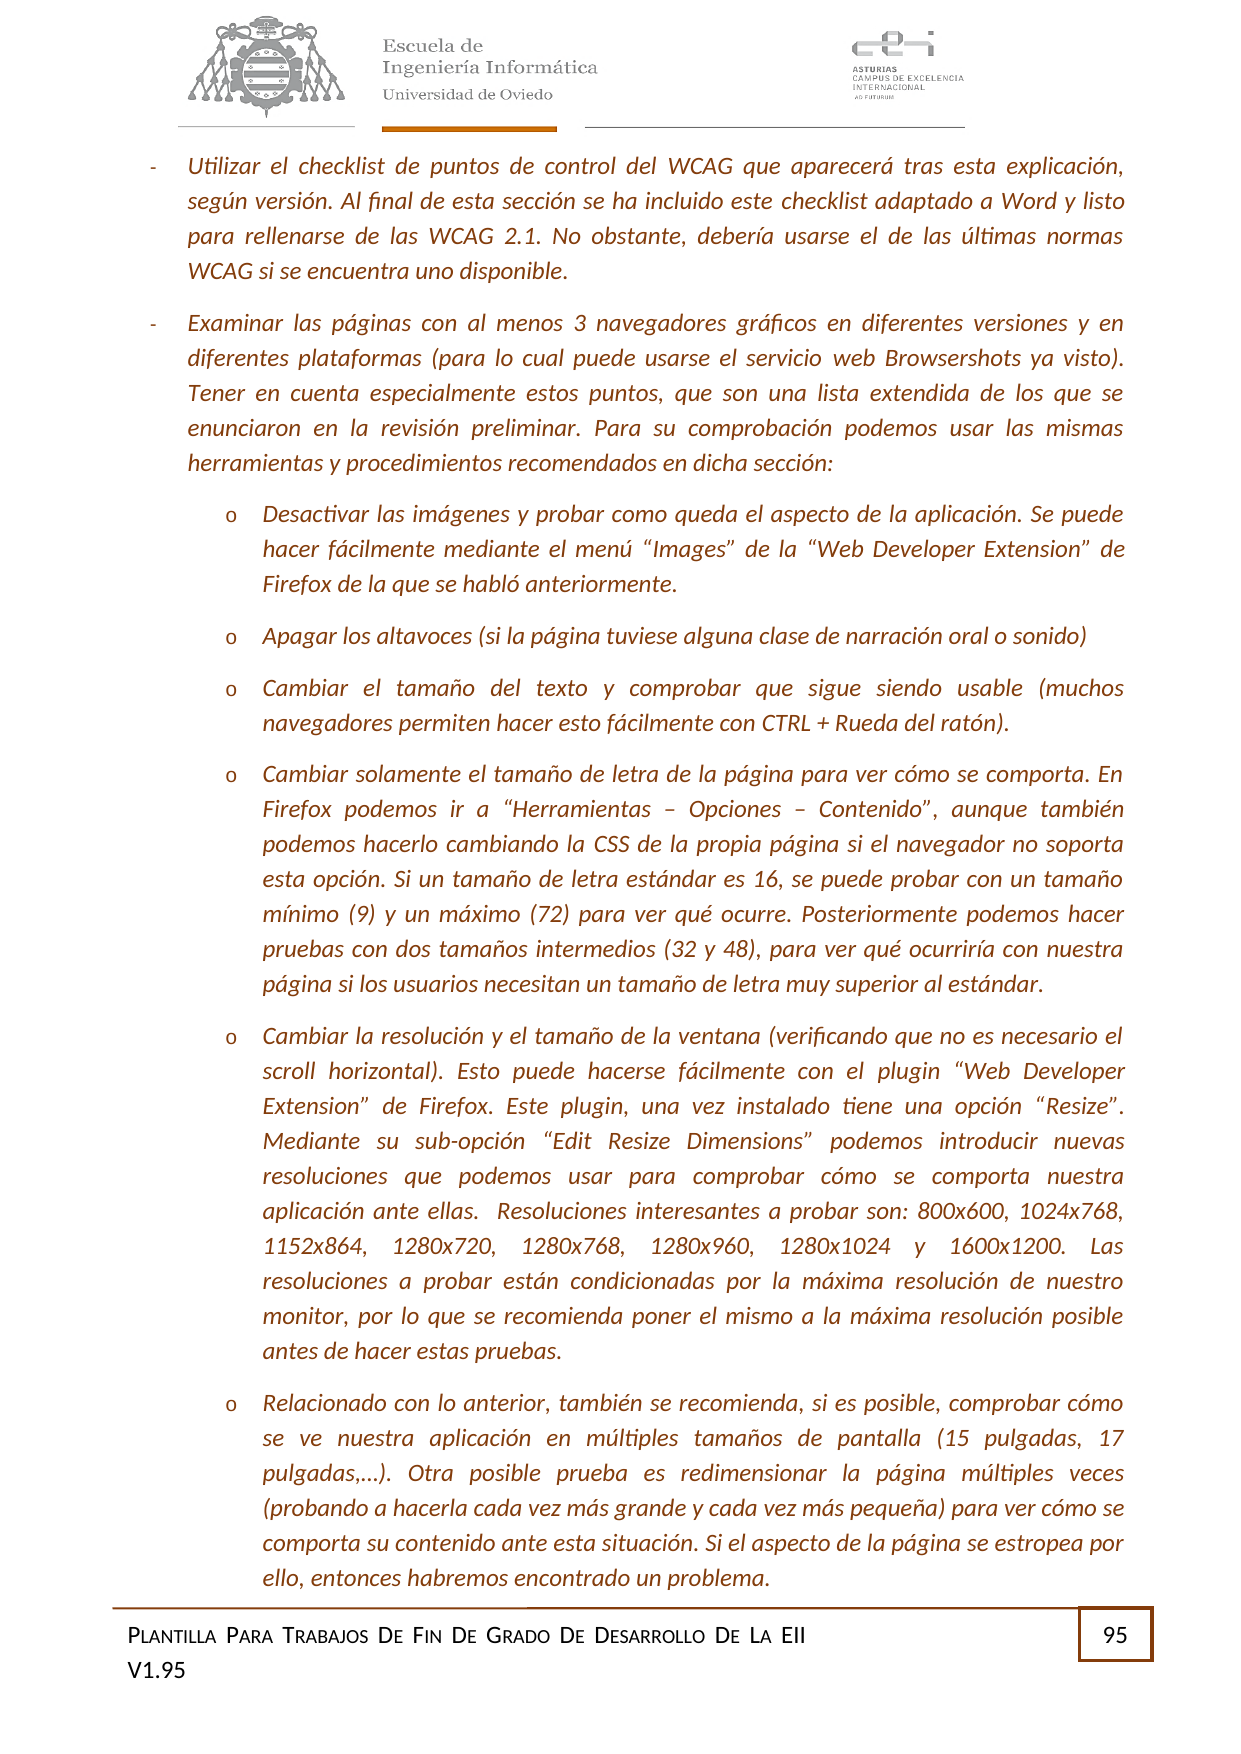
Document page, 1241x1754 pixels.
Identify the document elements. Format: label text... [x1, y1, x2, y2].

picture [113, 6, 1030, 142]
list Apagar los altavoces (si la página tuviese alguna clase de narración oral o sonido) [225, 620, 1128, 651]
list Relacionado con lo anterior, también se recomienda, si es posible, comprobar cómo se ve nuestra aplicación en múltiples tamaños de pantalla (15 pulgadas, 17 pulgadas,…). Otra posible prueba es redimensionar la página múltiples veces (probando a hacerla cada vez más grande y cada vez más pequeña) para ver cómo se comporta su contenido ante esta situación. Si el aspecto de la página se estropea por ello, entonces habremos encontrado un problema. [225, 1387, 1128, 1592]
list Cambiar el tamaño del texto y comprobar que sigue siendo usable (muchos navegadores permiten hacer esto fácilmente con CTRL + Rueda del ratón). [225, 672, 1128, 737]
list Cambiar solamente el tamaño de letra de la página para ver cómo se comporta. En Firefox podemos ir a “Herramientas – Opciones – Contenido”, aunque también podemos hacerlo cambiando la CSS de la propia página si el navegador no soporta esta opción. Si un tamaño de letra estándar es 16, se puede probar con un tamaño mínimo (9) y un máximo (72) para ver qué ocurre. Posteriormente podemos hacer pruebas con dos tamaños intermedios (32 y 48), para ver qué ocurriría con nuestra página si los usuarios necesitan un tamaño de letra muy superior al estándar. [225, 758, 1128, 999]
list Cambiar la resolución y el tamaño de la ventana (verificando que no es necesario el scroll horizontal). Esto puede hacerse fácilmente con el plugin “Web Developer Extension” de Firefox. Este plugin, una vez instalado tiene una opción “Resize”. Mediante su sub-opción “Edit Resize Dimensions” podemos introducir nuevas resoluciones que podemos usar para comprobar cómo se comporta nuestra aplicación ante ellas. Resoluciones interesantes a probar son: 800x600, 1024x768, 1152x864, 1280x720, 1280x768, 1280x960, 1280x1024 y 1600x1200. Las resoluciones a probar están condicionadas por la máxima resolución de nuestro monitor, por lo que se recomienda poner el mismo a la máxima resolución posible antes de hacer estas pruebas. [225, 1020, 1128, 1366]
list Utilizar el checklist de puntos de control del WCAG que aparecerá tras esta explicación, según versión. Al final de esta sección se ha incluido este checklist adaptado a Word y listo para rellenarse de las WCAG 2.1. No obstante, debería usarse el de las últimas normas WCAG si se encuentra uno disponible. [150, 150, 1128, 286]
list Examinar las páginas con al menos 3 navegadores gráficos en diferentes versiones y en diferentes plataformas (para lo cual puede usarse el servicio web Browsershots ya visto). Tener en cuenta especialmente estos puntos, que son una lista extendida de los que se enunciaron en la revisión preliminar. Para su comprobación podemos usar las mismas herramientas y procedimientos recomendados en dicha sección: [150, 307, 1128, 477]
list Desactivar las imágenes y probar como queda el aspecto de la aplicación. Se puede hacer fácilmente mediante el menú “Images” de la “Web Developer Extension” de Firefox de la que se habló anteriormente. [225, 498, 1128, 599]
